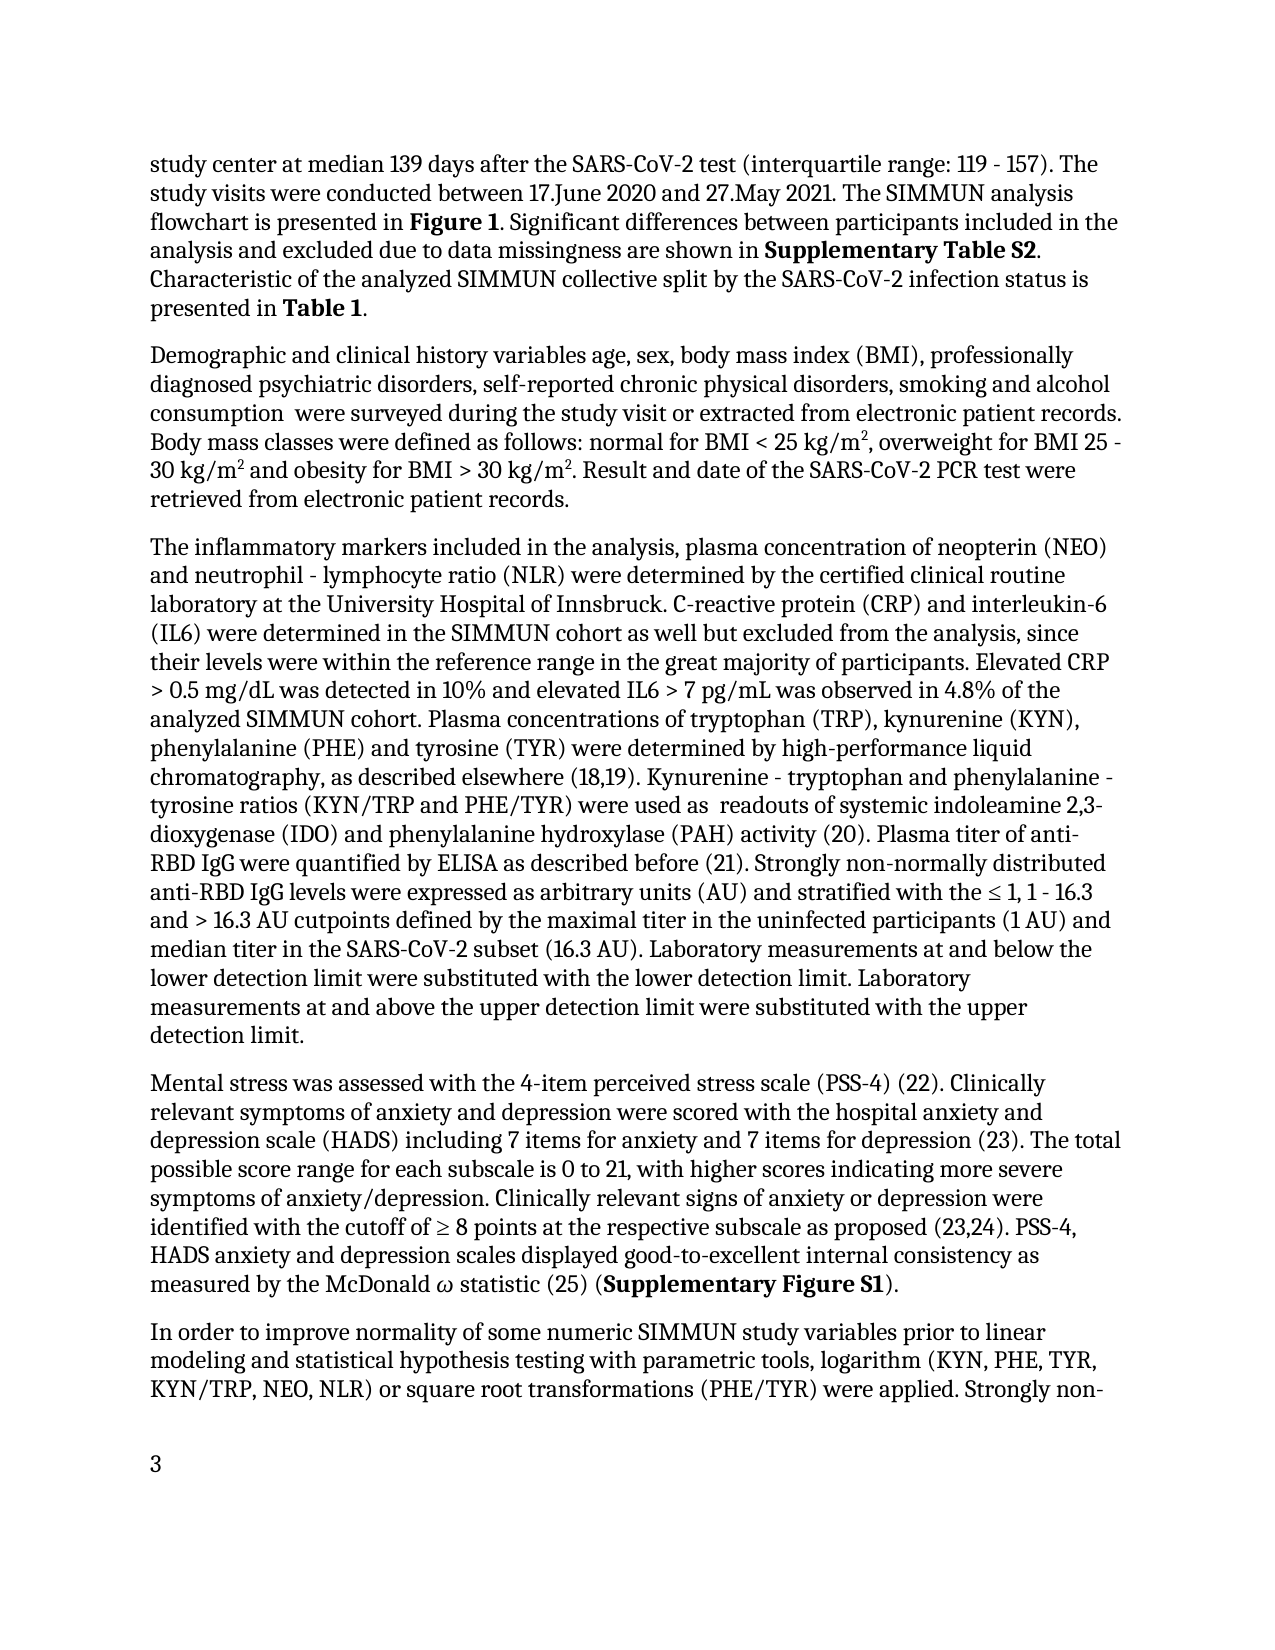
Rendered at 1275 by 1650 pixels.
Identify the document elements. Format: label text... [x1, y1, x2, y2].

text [150, 150, 1125, 322]
text The inflammatory markers included in the analysis, plasma concentration of neopterin (NEO) and neutrophil - lymphocyte ratio (NLR) were determined by the certified clinical routine laboratory at the University Hospital of Innsbruck. C-reactive protein (CRP) and interleukin-6 (IL6) were determined in the SIMMUN cohort as well but excluded from the analysis, since their levels were within the reference range in the great majority of participants. Elevated CRP > 0.5 mg/dL was detected in 10% and elevated IL6 > 7 pg/mL was observed in 4.8% of the analyzed SIMMUN cohort. Plasma concentrations of tryptophan (TRP), kynurenine (KYN), phenylalanine (PHE) and tyrosine (TYR) were determined by high-performance liquid chromatography, as described elsewhere (18,19). Kynurenine - tryptophan and phenylalanine - tyrosine ratios (KYN/TRP and PHE/TYR) were used as readouts of systemic indoleamine 2,3-dioxygenase (IDO) and phenylalanine hydroxylase (PAH) activity (20). Plasma titer of anti-RBD IgG were quantified by ELISA as described before (21). Strongly non-normally distributed anti-RBD IgG levels were expressed as arbitrary units (AU) and stratified with the 1, 1 - 16.3 and > 16.3 AU cutpoints defined by the maximal titer in the uninfected participants (1 AU) and median titer in the SARS-CoV-2 subset (16.3 AU). Laboratory measurements at and below the lower detection limit were substituted with the lower detection limit. Laboratory measurements at and above the upper detection limit were substituted with the upper detection limit. [150, 532, 1125, 1050]
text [150, 1317, 1125, 1404]
text Demographic and clinical history variables age, sex, body mass index (BMI), professionally diagnosed psychiatric disorders, self-reported chronic physical disorders, smoking and alcohol consumption were surveyed during the study visit or extracted from electronic patient records. Body mass classes were defined as follows: normal for BMI < 25 kg/m2, overweight for BMI 25 - 30 kg/m2 and obesity for BMI > 30 kg/m2. Result and date of the SARS-CoV-2 PCR test were retrieved from electronic patient records. [150, 341, 1125, 514]
text Mental stress was assessed with the 4-item perceived stress scale (PSS-4) (22). Clinically relevant symptoms of anxiety and depression were scored with the hospital anxiety and depression scale (HADS) including 7 items for anxiety and 7 items for depression (23). The total possible score range for each subscale is 0 to 21, with higher scores indicating more severe symptoms of anxiety/depression. Clinically relevant signs of anxiety or depression were identified with the cutoff of 8 points at the respective subscale as proposed (23,24). PSS-4, HADS anxiety and depression scales displayed good-to-excellent internal consistency as measured by the McDonald statistic (25) (Supplementary Figure S1). [150, 1069, 1125, 1299]
